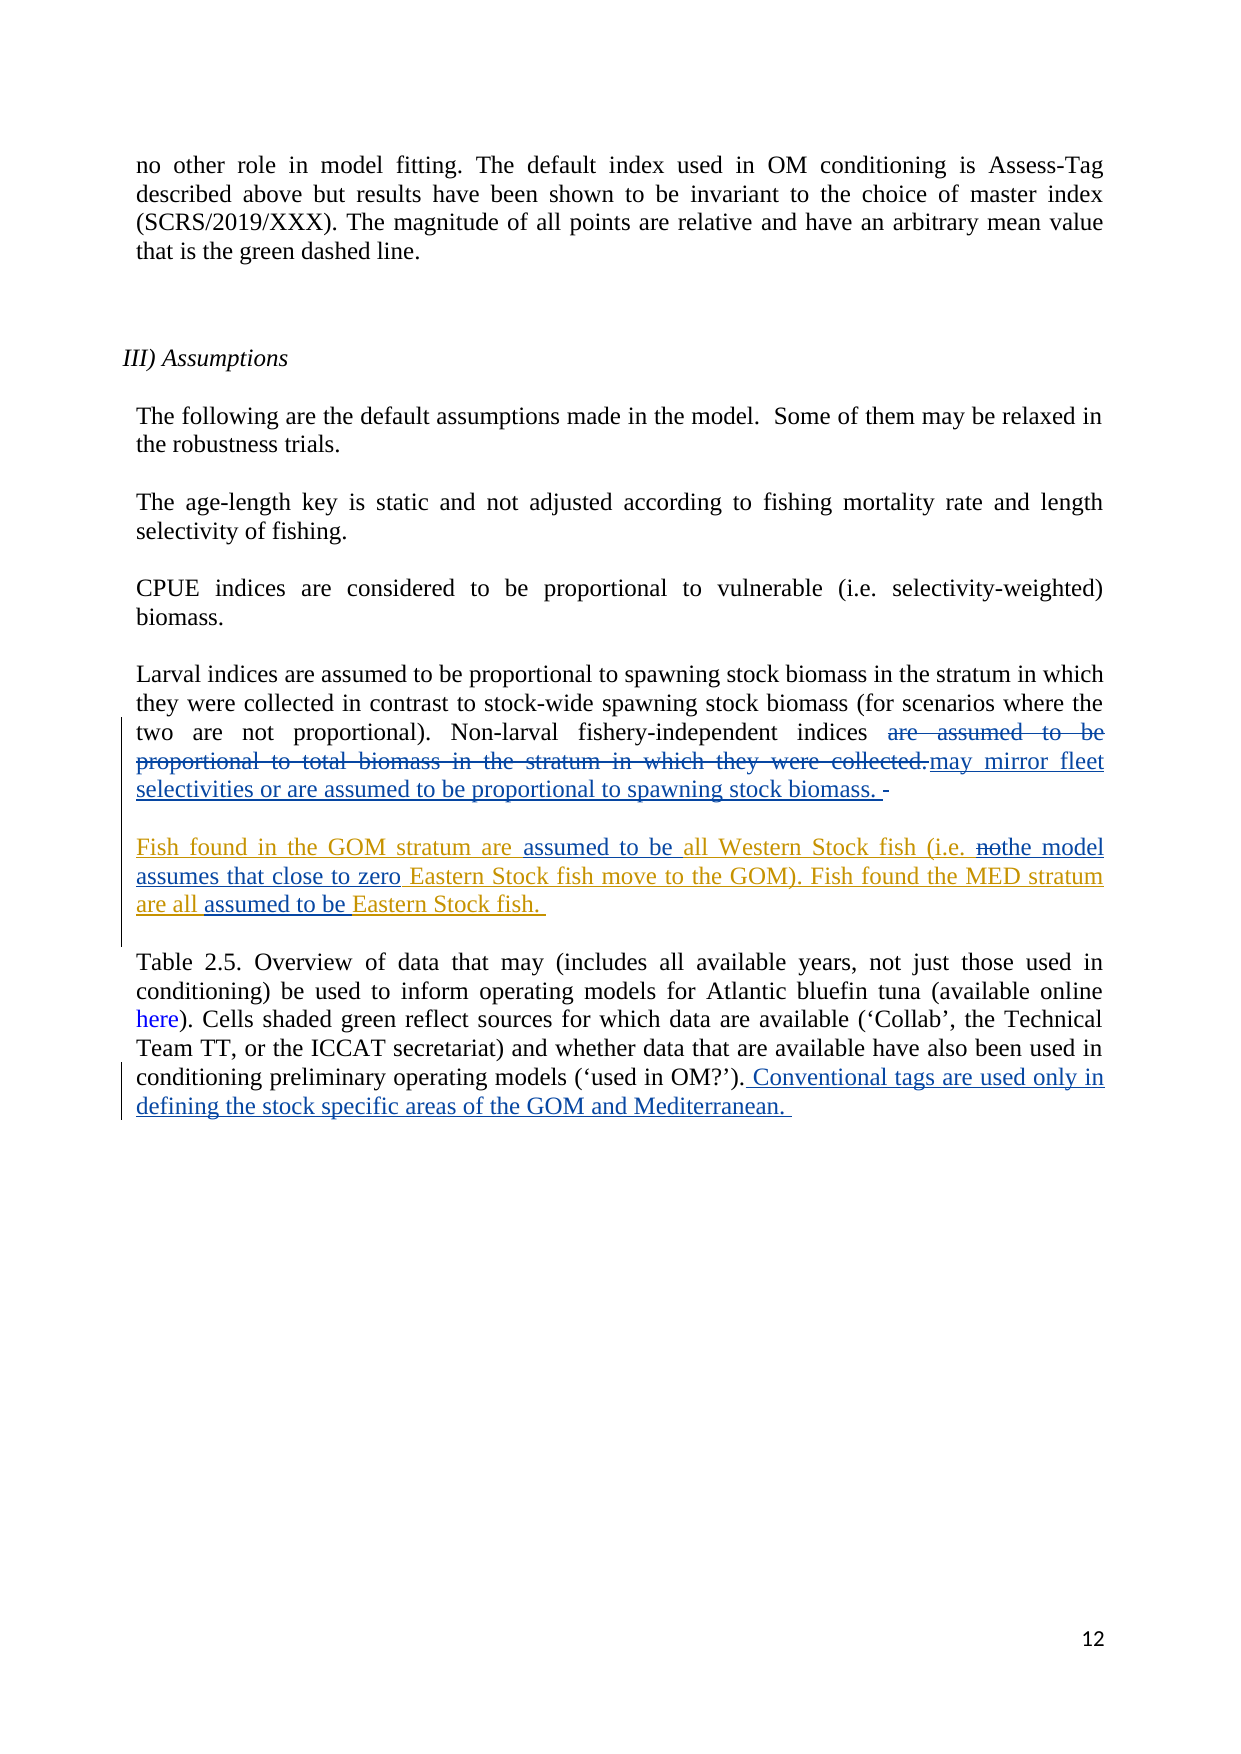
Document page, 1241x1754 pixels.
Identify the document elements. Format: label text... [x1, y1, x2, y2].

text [136, 150, 1104, 265]
text The age-length key is static and not adjusted according to fishing mortality rate and length selectivity of fishing. [136, 487, 1104, 544]
text Table 2.5. Overview of data that may (includes all available years, not just those used in conditioning) be used to inform operating models for Atlantic bluefin tuna (available online here). Cells shaded green reflect sources for which data are available (‘Collab’, the Technical Team TT, or the ICCAT secretariat) and whether data that are available have also been used in conditioning preliminary operating models (‘used in OM?’). [136, 947, 1104, 1119]
subtitle Assumptions [122, 343, 1104, 372]
list The following are the default assumptions made in the model. Some of them may be relaxed in the robustness trials. [136, 401, 1104, 458]
text Larval indices are assumed to be proportional to spawning stock biomass in the stratum in which they were collected in contrast to stock-wide spawning stock biomass (for scenarios where the two are not proportional). Non-larval fishery-independent indices [136, 659, 1104, 803]
text CPUE indices are considered to be proportional to vulnerable (i.e. selectivity-weighted) biomass. [136, 573, 1104, 631]
